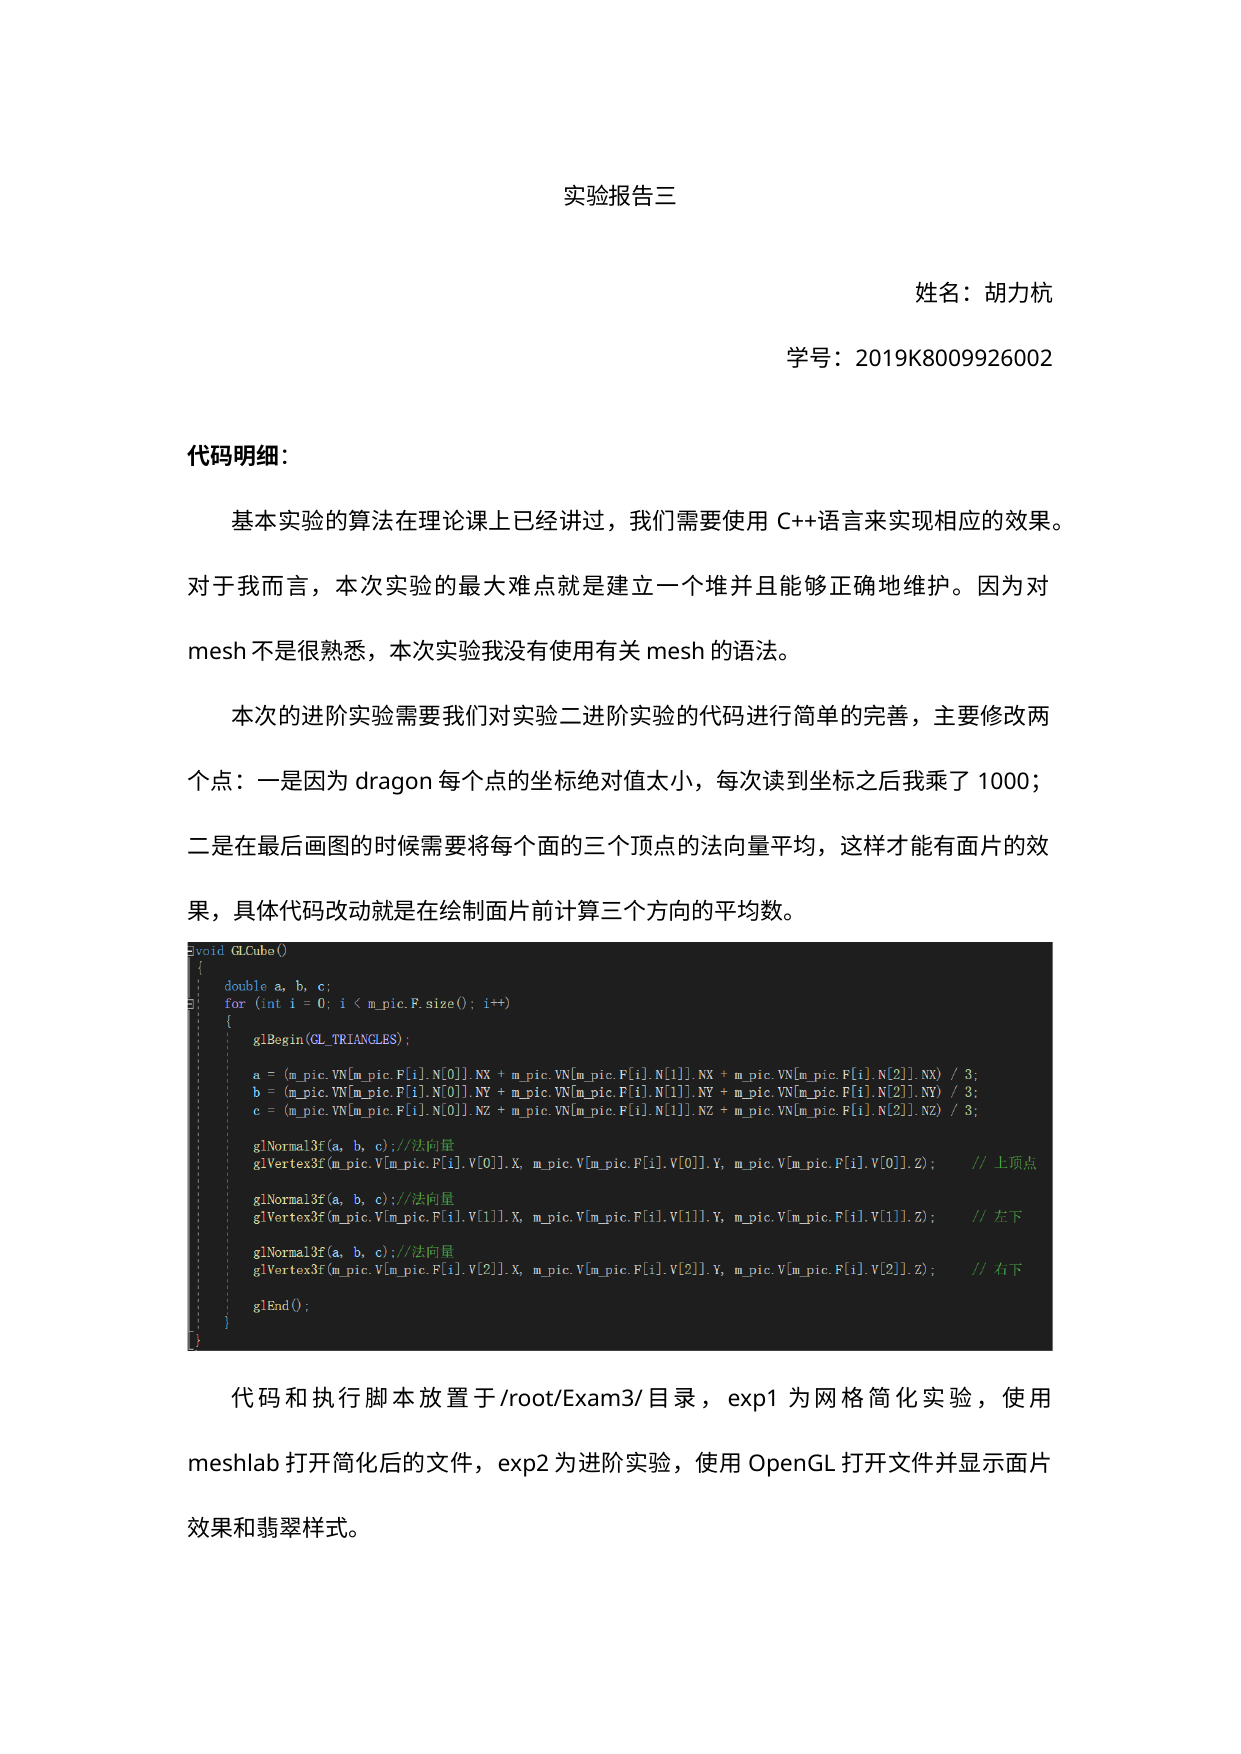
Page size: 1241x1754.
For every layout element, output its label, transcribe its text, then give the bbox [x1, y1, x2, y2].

picture [187, 942, 1053, 1351]
text 代码和执行脚本放置于/root/Exam3/目录，exp1为网格简化实验，使用meshlab打开简化后的文件，exp2为进阶实验，使用OpenGL打开文件并显示面片效果和翡翠样式。 [187, 1364, 1053, 1559]
text 基本实验的算法在理论课上已经讲过，我们需要使用C++语言来实现相应的效果。对于我而言，本次实验的最大难点就是建立一个堆并且能够正确地维护。因为对mesh不是很熟悉，本次实验我没有使用有关mesh的语法。 [187, 487, 1053, 682]
text 姓名：胡力杭 [187, 259, 1053, 324]
text 学号：2019K8009926002 [187, 324, 1053, 389]
text 代码明细： [187, 422, 1053, 487]
text 本次的进阶实验需要我们对实验二进阶实验的代码进行简单的完善，主要修改两个点：一是因为dragon每个点的坐标绝对值太小，每次读到坐标之后我乘了1000；二是在最后画图的时候需要将每个面的三个顶点的法向量平均，这样才能有面片的效果，具体代码改动就是在绘制面片前计算三个方向的平均数。 [187, 682, 1053, 942]
text 实验报告三 [187, 162, 1053, 227]
